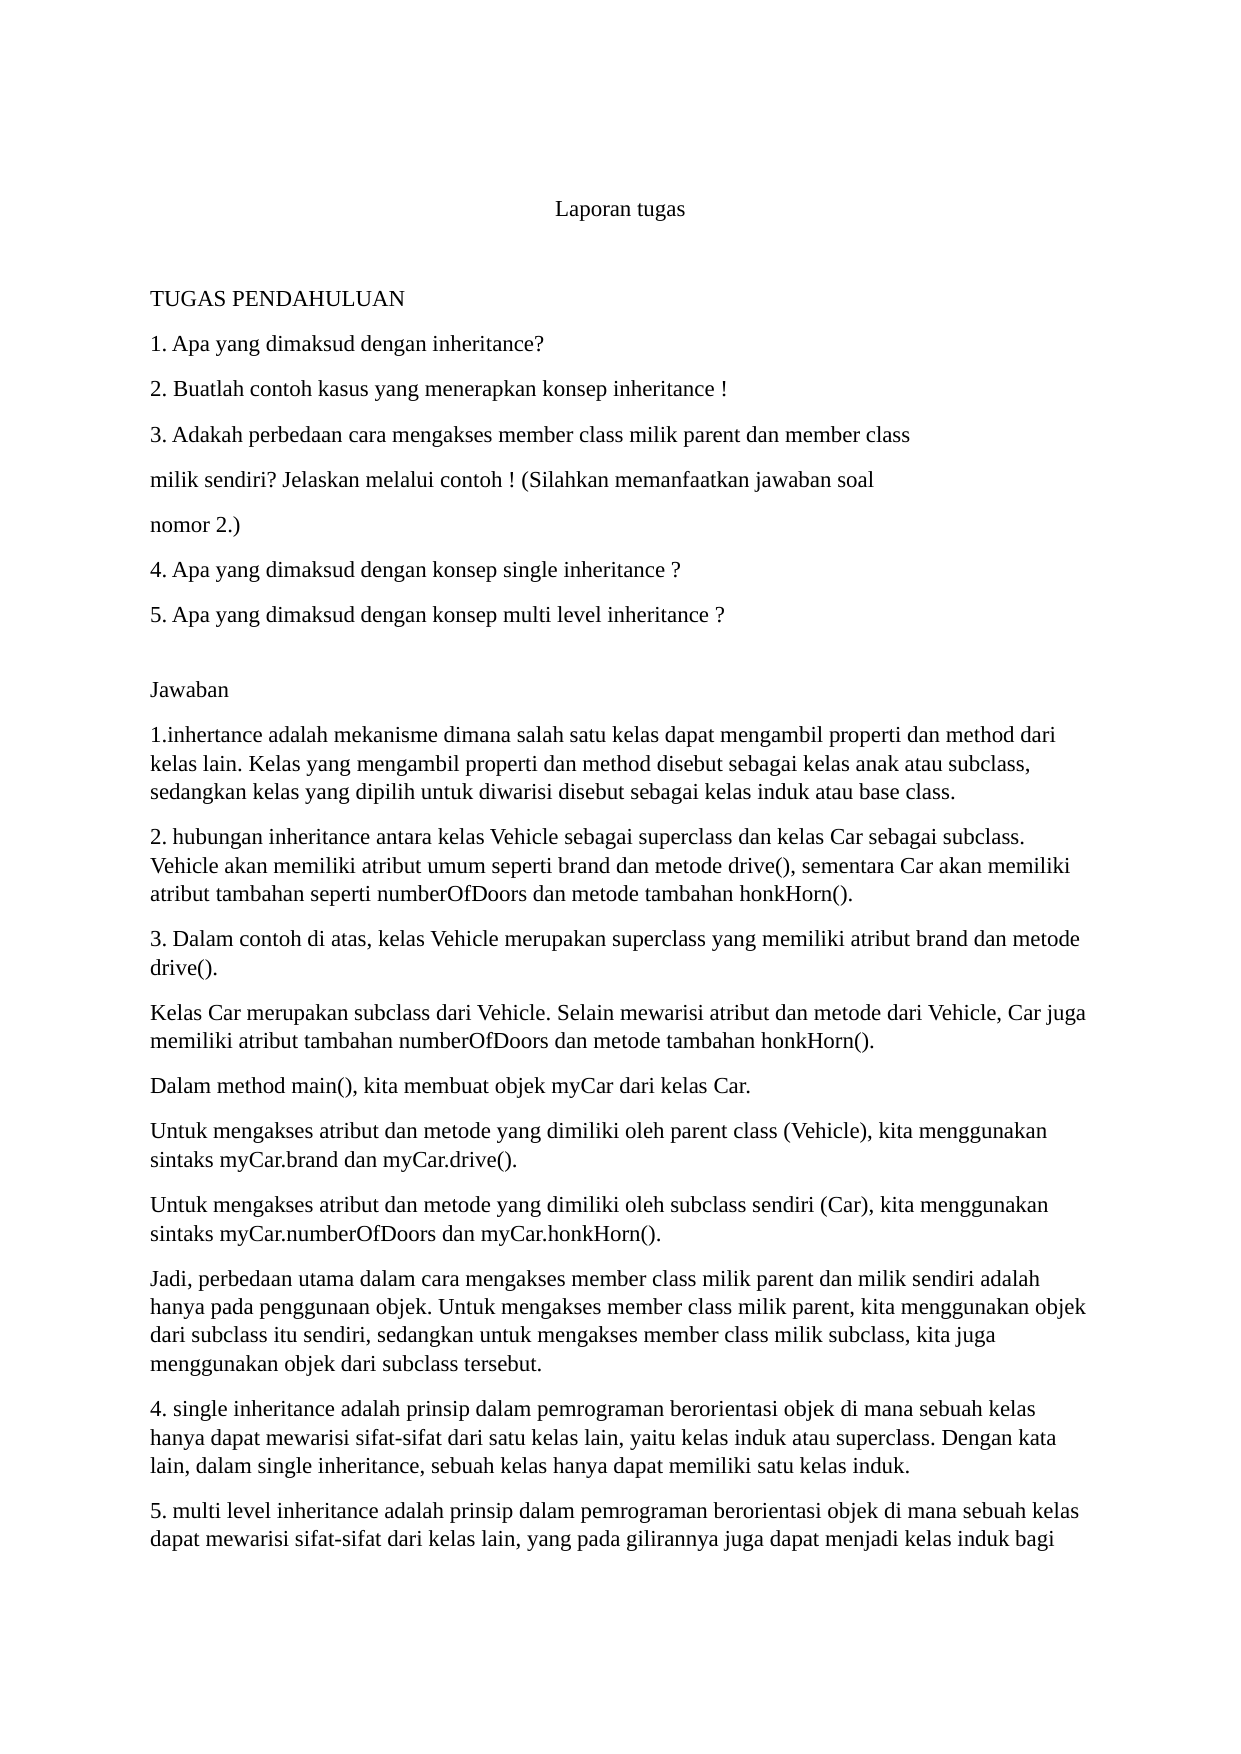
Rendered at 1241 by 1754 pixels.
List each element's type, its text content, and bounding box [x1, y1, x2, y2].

text Jadi, perbedaan utama dalam cara mengakses member class milik parent dan milik sendiri adalah hanya pada penggunaan objek. Untuk mengakses member class milik parent, kita menggunakan objek dari subclass itu sendiri, sedangkan untuk mengakses member class milik subclass, kita juga menggunakan objek dari subclass tersebut. [150, 1265, 1090, 1376]
text 3. Adakah perbedaan cara mengakses member class milik parent dan member class [150, 421, 1090, 447]
text milik sendiri? Jelaskan melalui contoh ! (Silahkan memanfaatkan jawaban soal [150, 466, 1090, 492]
text Kelas Car merupakan subclass dari Vehicle. Selain mewarisi atribut dan metode dari Vehicle, Car juga memiliki atribut tambahan numberOfDoors dan metode tambahan honkHorn(). [150, 999, 1090, 1054]
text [150, 1497, 1090, 1552]
text nomor 2.) [150, 511, 1090, 537]
text 2. Buatlah contoh kasus yang menerapkan konsep inheritance ! [150, 376, 1090, 402]
text 1.inhertance adalah mekanisme dimana salah satu kelas dapat mengambil properti dan method dari kelas lain. Kelas yang mengambil properti dan method disebut sebagai kelas anak atau subclass, sedangkan kelas yang dipilih untuk diwarisi disebut sebagai kelas induk atau base class. [150, 721, 1090, 805]
text 3. Dalam contoh di atas, kelas Vehicle merupakan superclass yang memiliki atribut brand dan metode drive(). [150, 925, 1090, 980]
text 4. single inheritance adalah prinsip dalam pemrograman berorientasi objek di mana sebuah kelas hanya dapat mewarisi sifat-sifat dari satu kelas lain, yaitu kelas induk atau superclass. Dengan kata lain, dalam single inheritance, sebuah kelas hanya dapat memiliki satu kelas induk. [150, 1395, 1090, 1478]
text Untuk mengakses atribut dan metode yang dimiliki oleh parent class (Vehicle), kita menggunakan sintaks myCar.brand dan myCar.drive(). [150, 1118, 1090, 1172]
text TUGAS PENDAHULUAN [150, 285, 1090, 312]
text 4. Apa yang dimaksud dengan konsep single inheritance ? [150, 556, 1090, 582]
text 1. Apa yang dimaksud dengan inheritance? [150, 330, 1090, 357]
text 2. hubungan inheritance antara kelas Vehicle sebagai superclass dan kelas Car sebagai subclass. Vehicle akan memiliki atribut umum seperti brand dan metode drive(), sementara Car akan memiliki atribut tambahan seperti numberOfDoors dan metode tambahan honkHorn(). [150, 823, 1090, 907]
text 5. Apa yang dimaksud dengan konsep multi level inheritance ? [150, 601, 1090, 657]
text Laporan tugas [150, 195, 1090, 221]
text Untuk mengakses atribut dan metode yang dimiliki oleh subclass sendiri (Car), kita menggunakan sintaks myCar.numberOfDoors dan myCar.honkHorn(). [150, 1191, 1090, 1246]
text Jawaban [150, 676, 1090, 703]
text Dalam method main(), kita membuat objek myCar dari kelas Car. [150, 1072, 1090, 1099]
